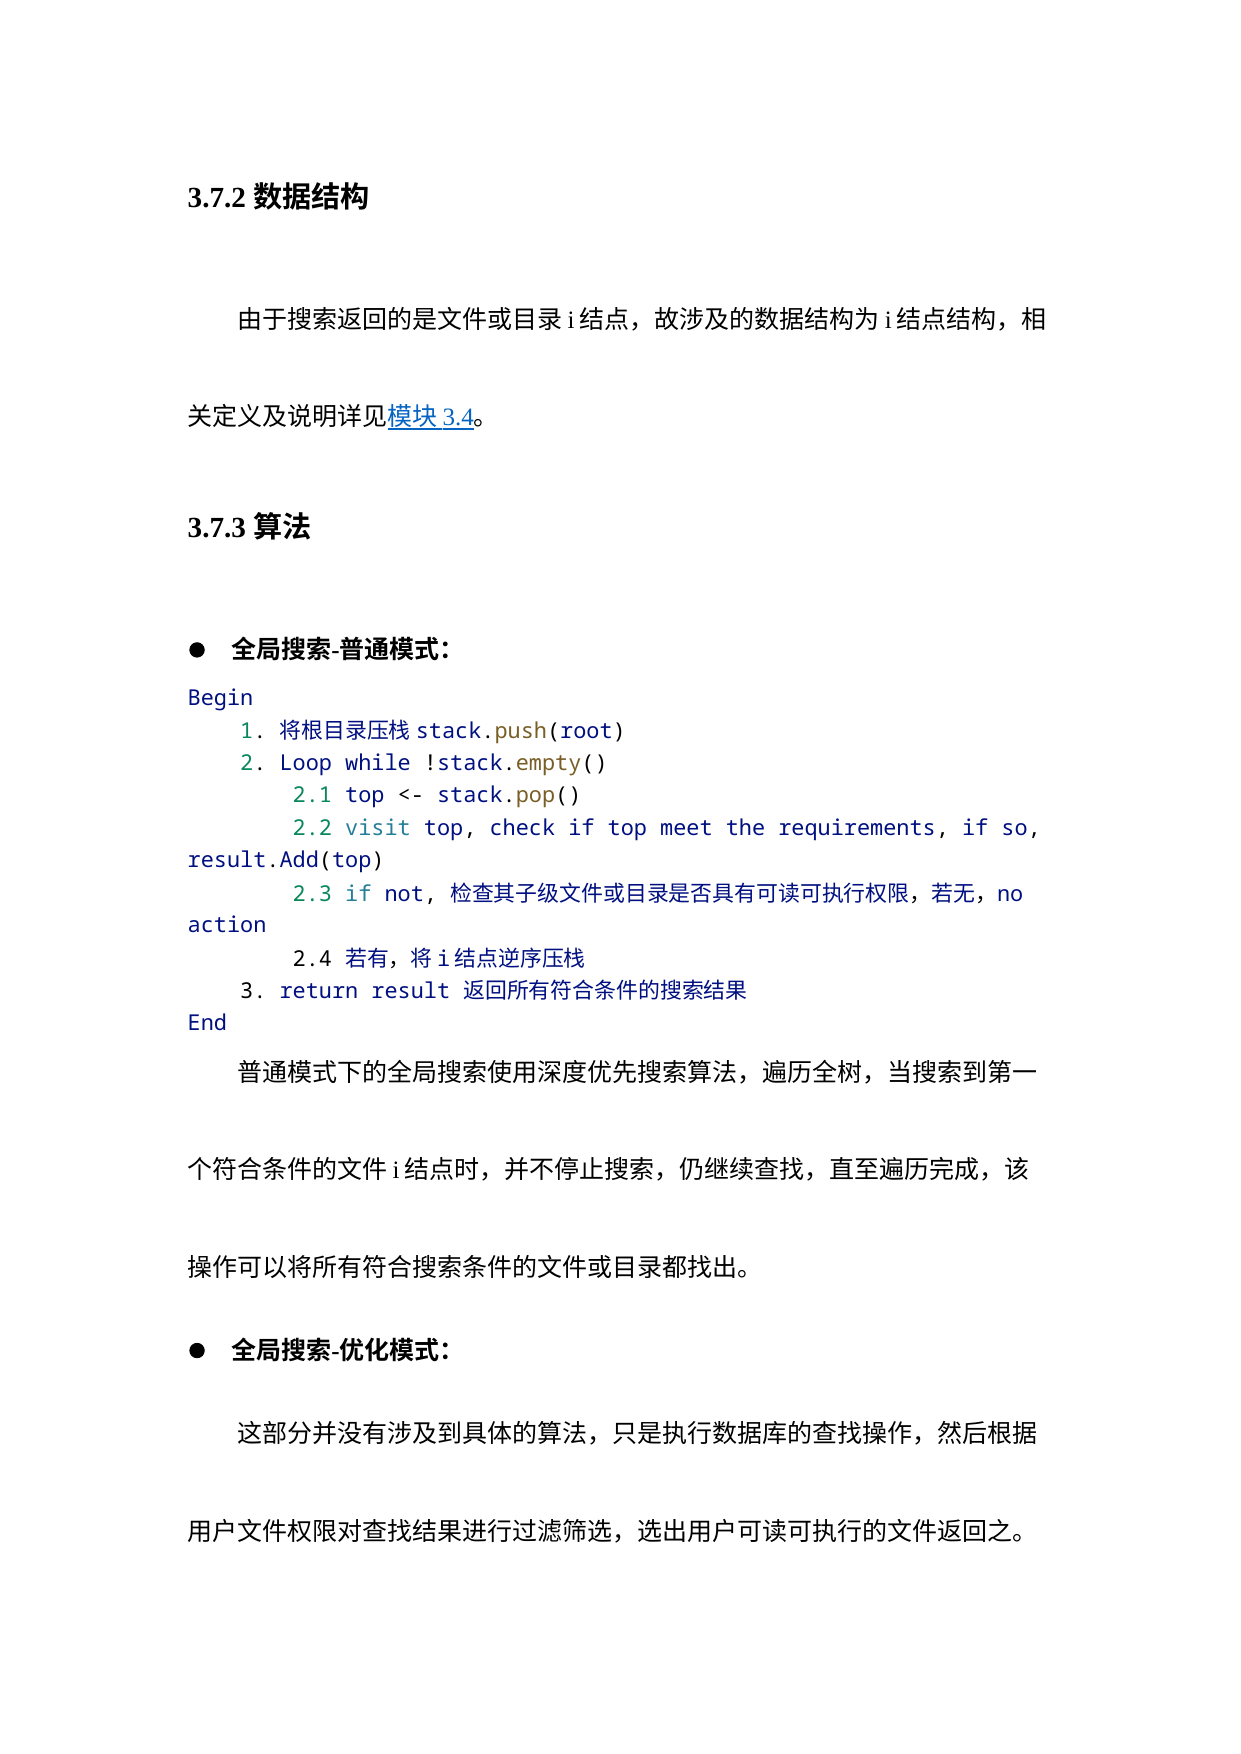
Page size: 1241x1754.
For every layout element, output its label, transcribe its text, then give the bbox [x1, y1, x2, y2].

text 这部分并没有涉及到具体的算法，只是执行数据库的查找操作，然后根据用户文件权限对查找结果进行过滤筛选，选出用户可读可执行的文件返回之。 [187, 1399, 1053, 1562]
text 1. 将根目录压栈 stack.push(root) [187, 713, 1053, 746]
subtitle 3.7.3 算法 [187, 493, 1053, 558]
list 全局搜索-普通模式： [187, 616, 1053, 681]
text 2.2 visit top, check if top meet the requirements, if so, result.Add(top) [187, 811, 1053, 876]
text 3. return result 返回所有符合条件的搜索结果 [187, 973, 1053, 1006]
text End [187, 1006, 1053, 1038]
text Begin [187, 681, 1053, 713]
text 2.1 top <- stack.pop() [187, 778, 1053, 811]
text 由于搜索返回的是文件或目录i结点，故涉及的数据结构为i结点结构，相关定义及说明详见模块3.4。 [187, 285, 1053, 447]
text 2.4 若有，将i结点逆序压栈 [187, 941, 1053, 973]
text 2. Loop while !stack.empty() [187, 746, 1053, 778]
text 2.3 if not, 检查其子级文件或目录是否具有可读可执行权限，若无，no action [187, 876, 1053, 941]
list 全局搜索-优化模式： [187, 1316, 1053, 1381]
text 普通模式下的全局搜索使用深度优先搜索算法，遍历全树，当搜索到第一个符合条件的文件i结点时，并不停止搜索，仍继续查找，直至遍历完成，该操作可以将所有符合搜索条件的文件或目录都找出。 [187, 1038, 1053, 1298]
subtitle 3.7.2 数据结构 [187, 162, 1053, 227]
